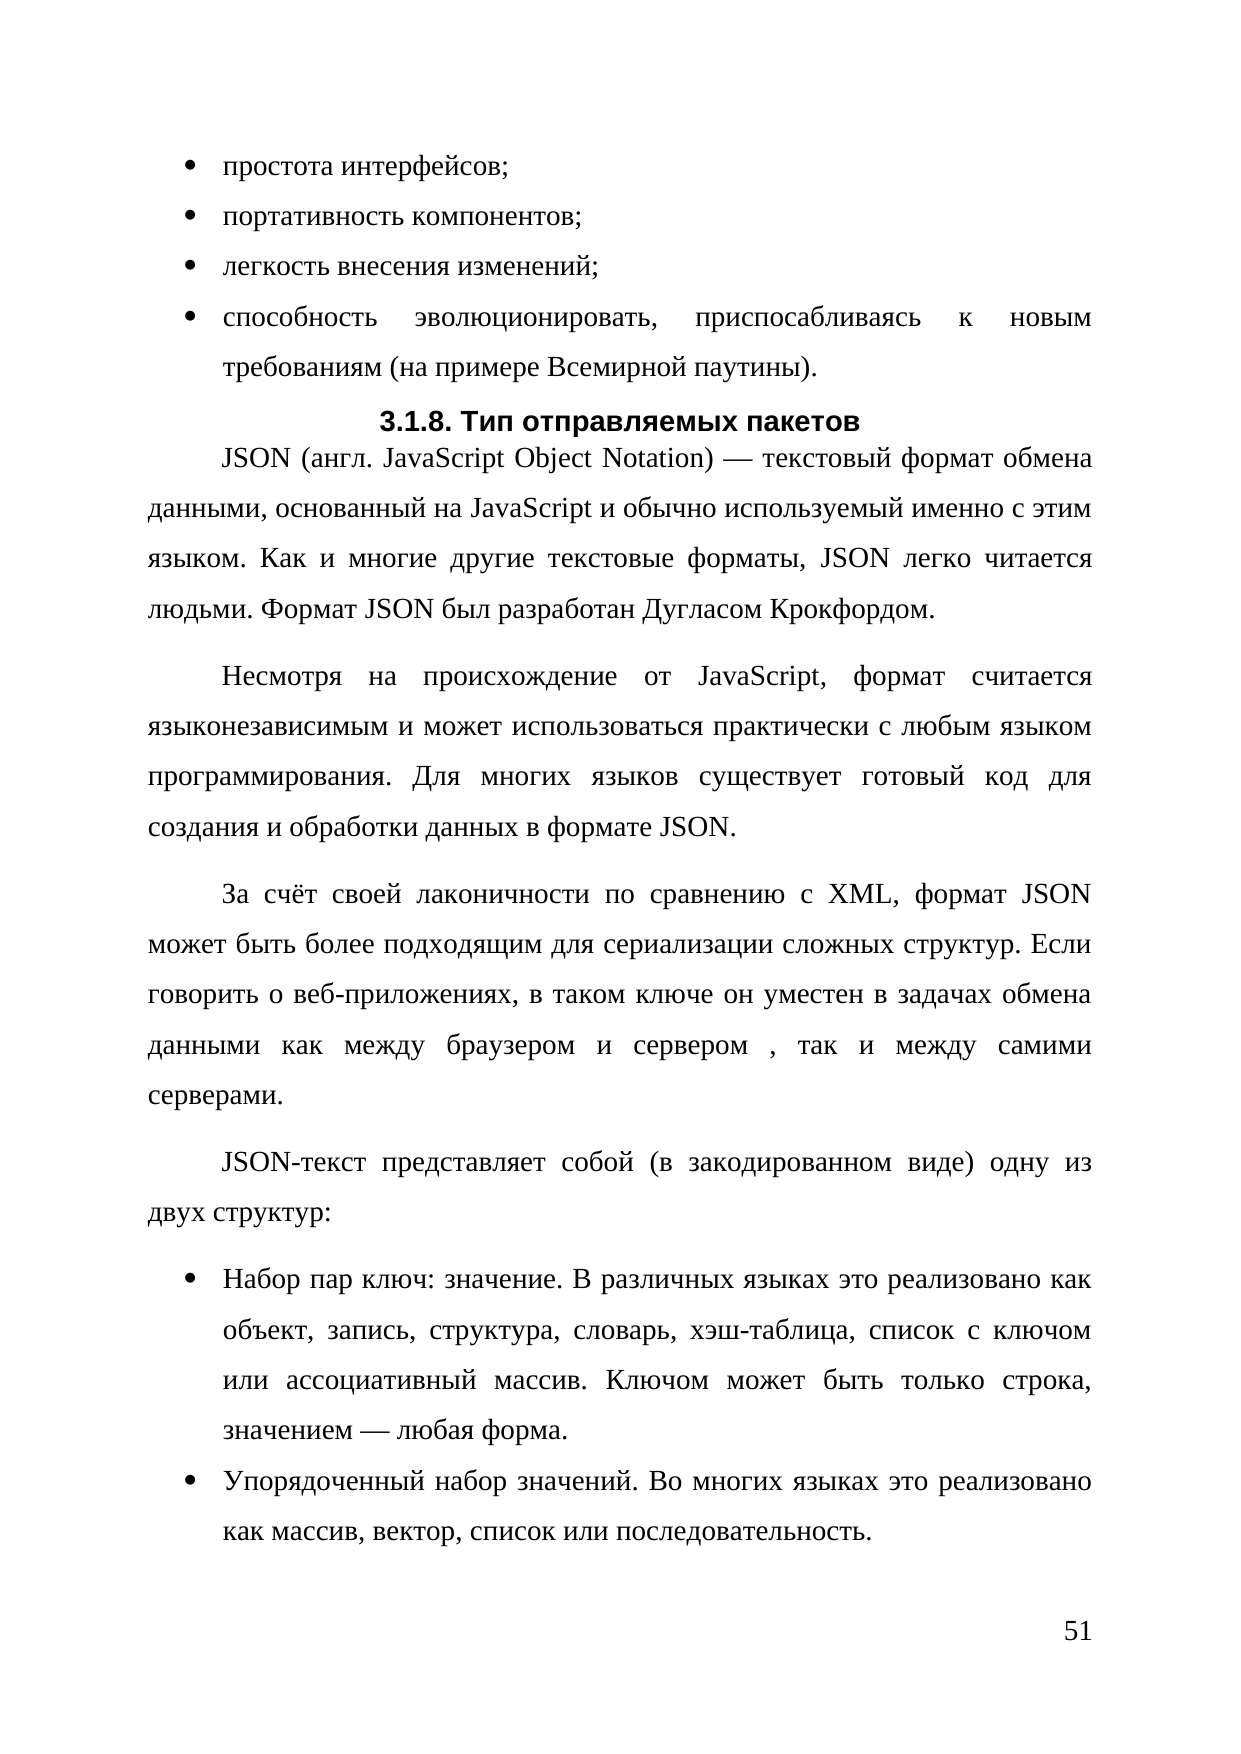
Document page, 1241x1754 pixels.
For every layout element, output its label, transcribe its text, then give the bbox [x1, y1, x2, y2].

list портативность компонентов; [185, 198, 1092, 232]
text За счёт своей лаконичности по сравнению с XML, формат JSON может быть более подходящим для сериализации сложных структур. Если говорить о веб-приложениях, в таком ключе он уместен в задачах обмена данными как между браузером и сервером , так и между самими серверами. [148, 876, 1092, 1111]
subtitle 3.1.8. Тип отправляемых пакетов [148, 404, 1092, 437]
list простота интерфейсов; [185, 148, 1092, 181]
text JSON (англ. JavaScript Object Notation) — текстовый формат обмена данными, основанный на JavaScript и обычно используемый именно с этим языком. Как и многие другие текстовые форматы, JSON легко читается людьми. Формат JSON был разработан Дугласом Крокфордом. [148, 440, 1092, 624]
text JSON-текст представляет собой (в закодированном виде) одну из двух структур: [148, 1144, 1092, 1228]
list Упорядоченный набор значений. Во многих языках это реализовано как массив, вектор, список или последовательность. [185, 1463, 1092, 1547]
list способность эволюционировать, приспосабливаясь к новым требованиям (на примере Всемирной паутины). [185, 299, 1092, 383]
text Несмотря на происхождение от JavaScript, формат считается языконезависимым и может использоваться практически с любым языком программирования. Для многих языков существует готовый код для создания и обработки данных в формате JSON. [148, 658, 1092, 842]
list легкость внесения изменений; [185, 248, 1092, 282]
list Набор пар ключ: значение. В различных языках это реализовано как объект, запись, структура, словарь, хэш-таблица, список с ключом или ассоциативный массив. Ключом может быть только строка, значением — любая форма. [185, 1261, 1092, 1446]
